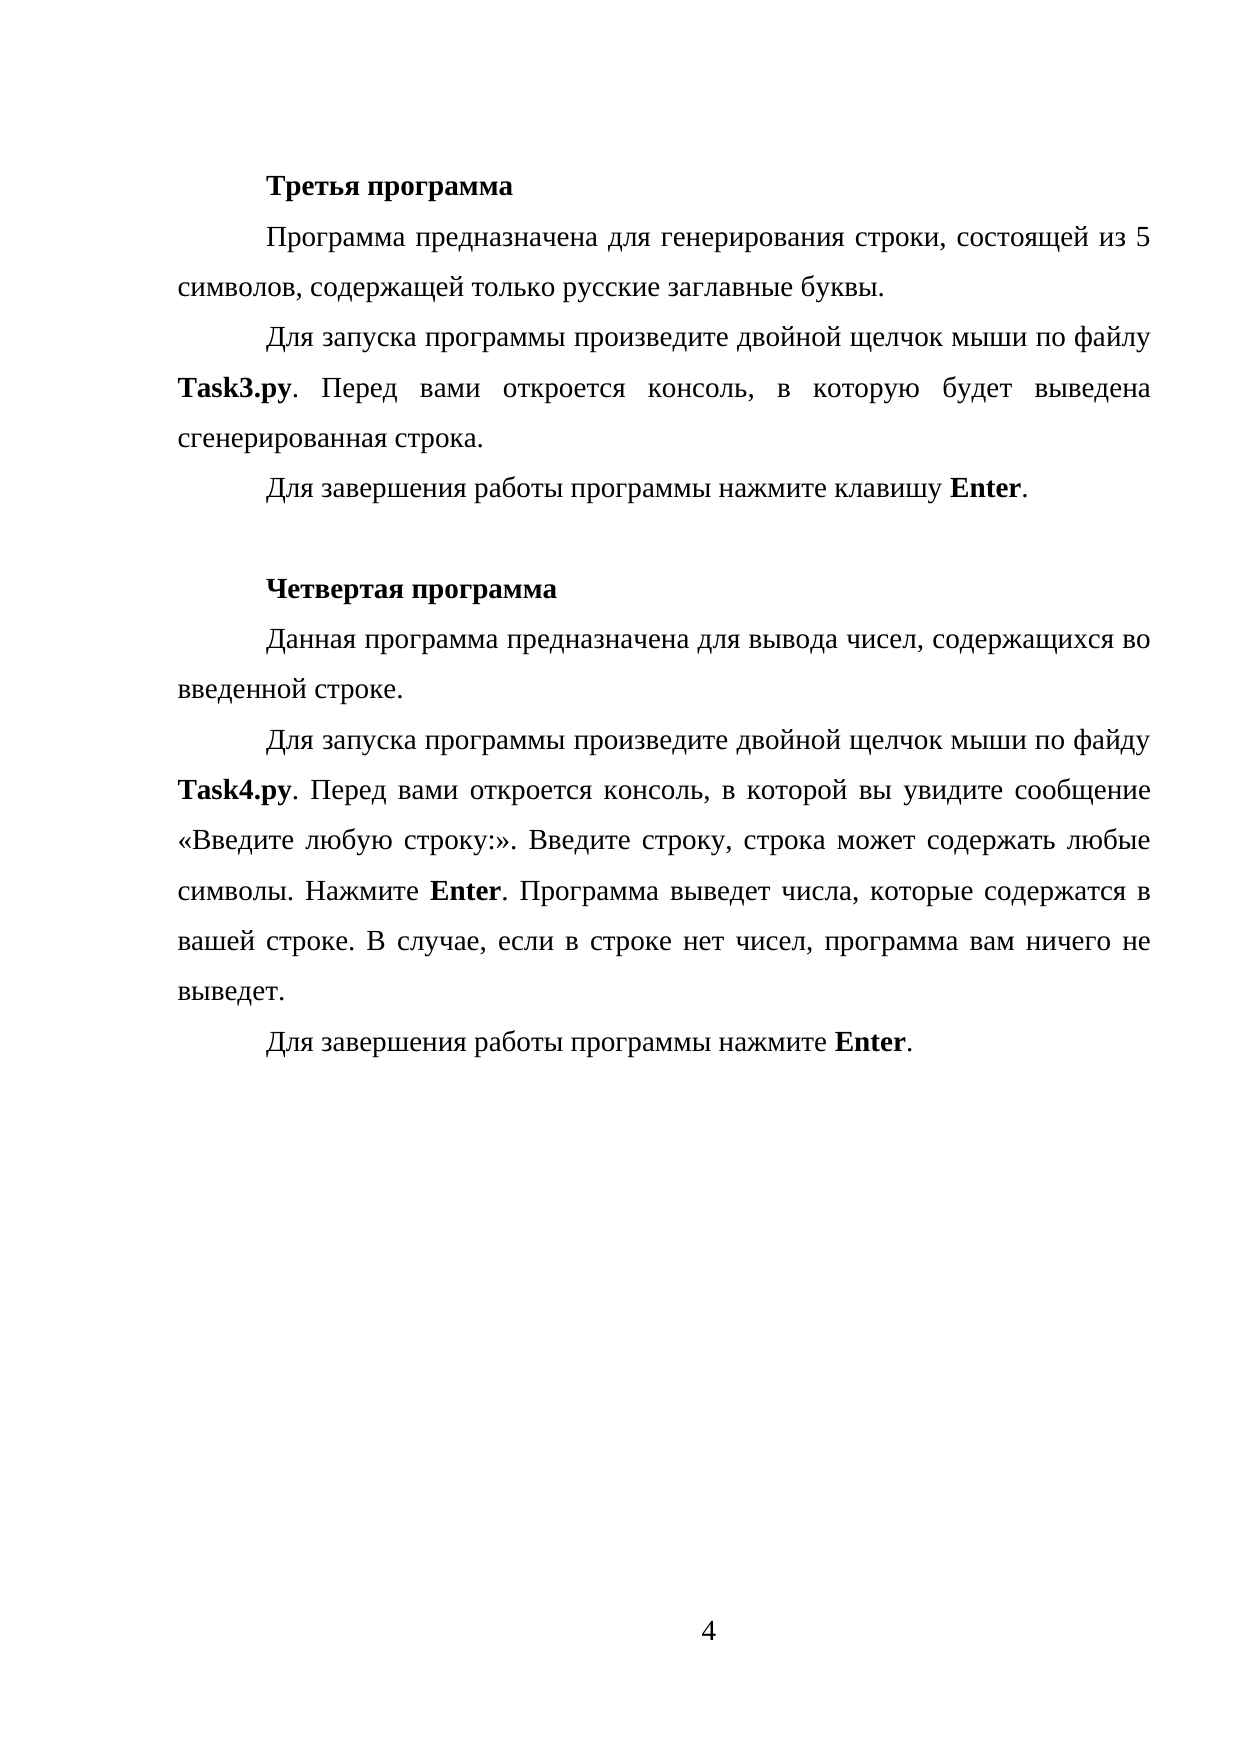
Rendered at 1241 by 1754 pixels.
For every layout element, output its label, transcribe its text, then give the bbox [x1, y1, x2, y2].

text Для завершения работы программы нажмите Enter. [177, 1024, 1152, 1057]
subtitle Четвертая программа [177, 571, 1152, 604]
text Для запуска программы произведите двойной щелчок мыши по файду Task4.py. Перед вами откроется консоль, в которой вы увидите сообщение «Введите любую строку:». Введите строку, строка может содержать любые символы. Нажмите Enter. Программа выведет числа, которые содержатся в вашей строке. В случае, если в строке нет чисел, программа вам ничего не выведет. [177, 722, 1152, 1007]
text Для завершения работы программы нажмите клавишу Enter. [177, 470, 1152, 504]
text Для запуска программы произведите двойной щелчок мыши по файлу Task3.py. Перед вами откроется консоль, в которую будет выведена сгенерированная строка. [177, 319, 1152, 453]
text Программа предназначена для генерирования строки, состоящей из 5 символов, содержащей только русские заглавные буквы. [177, 219, 1152, 303]
text Данная программа предназначена для вывода чисел, содержащихся во введенной строке. [177, 621, 1152, 705]
subtitle Третья программа [177, 168, 1152, 202]
